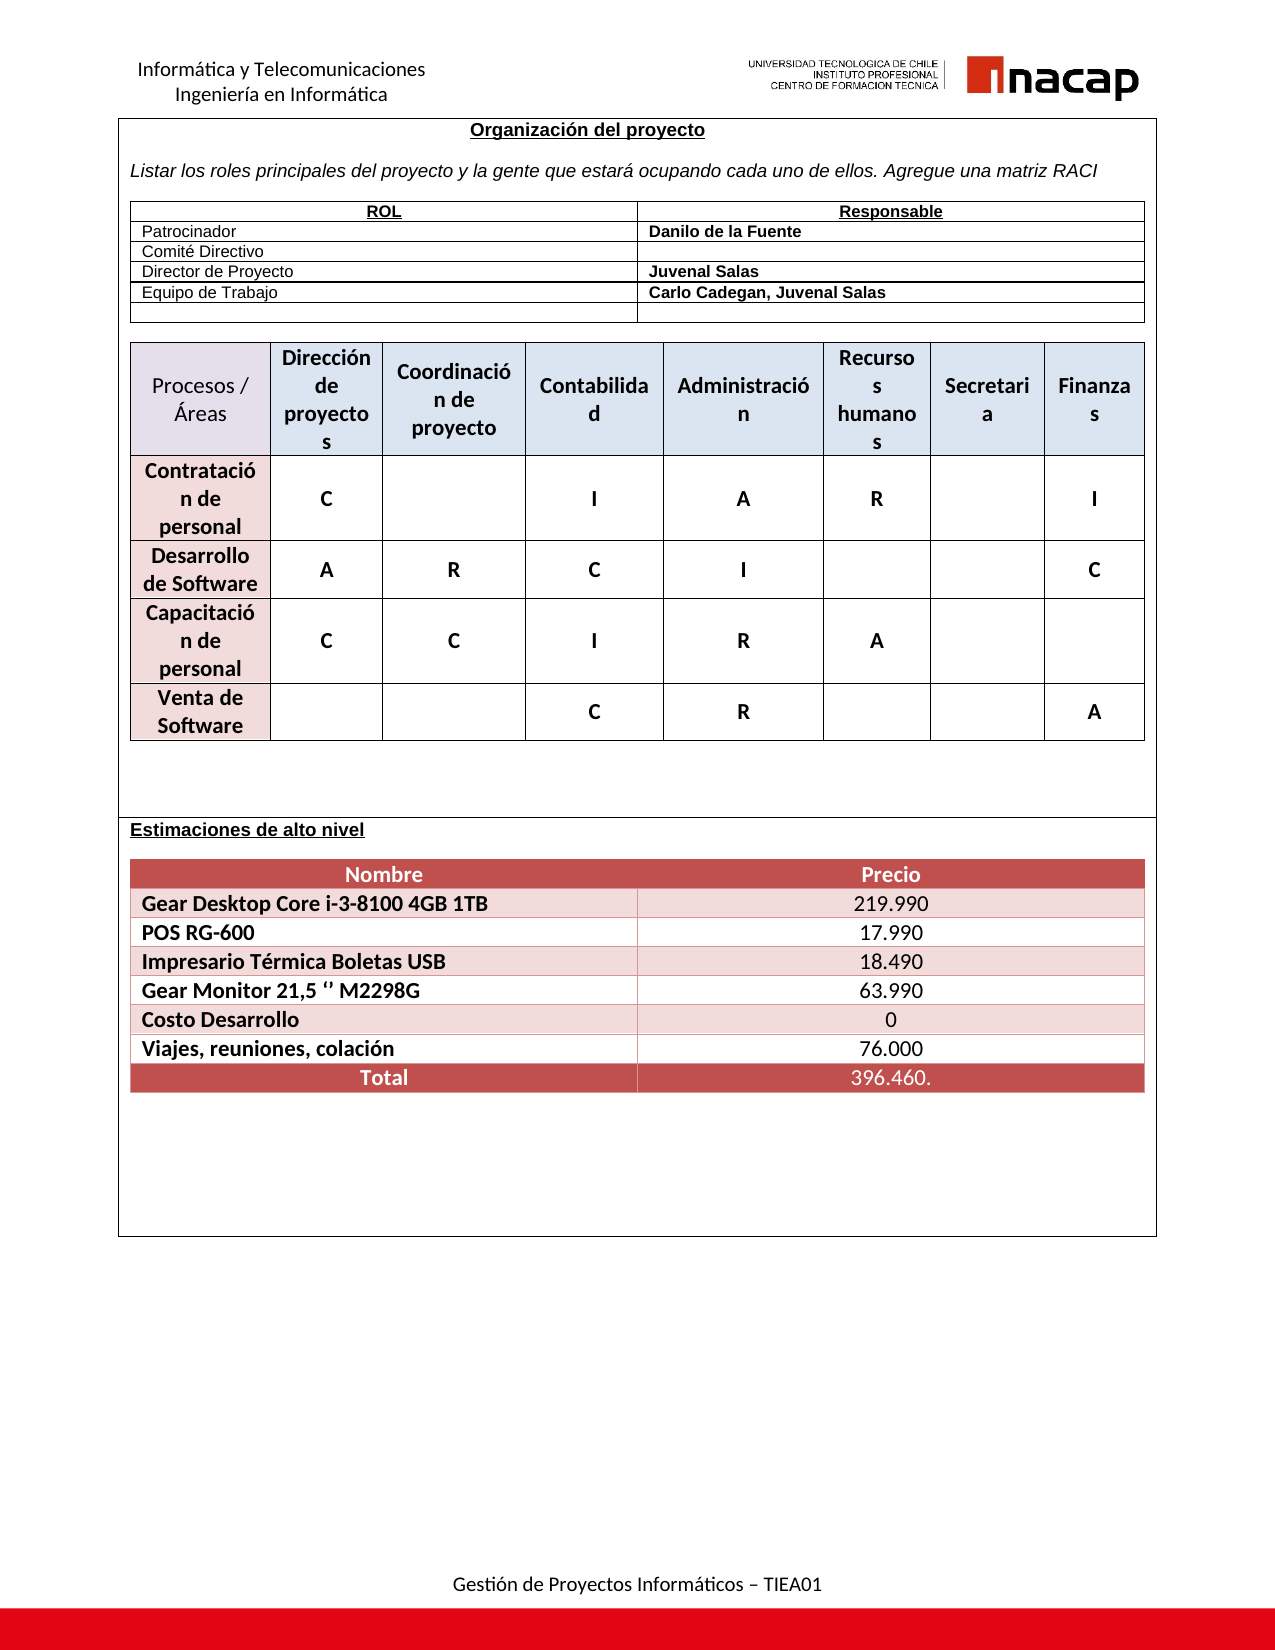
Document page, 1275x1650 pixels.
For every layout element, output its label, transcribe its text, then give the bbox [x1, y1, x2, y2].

table_cell Organización del proyecto Listar los roles principales del proyecto y la gente que estará ocupando cada uno de ellos. Agregue una matriz RACI [119, 119, 1156, 817]
picture [721, 41, 1166, 116]
table_cell Estimaciones de alto nivel [119, 818, 1156, 1236]
